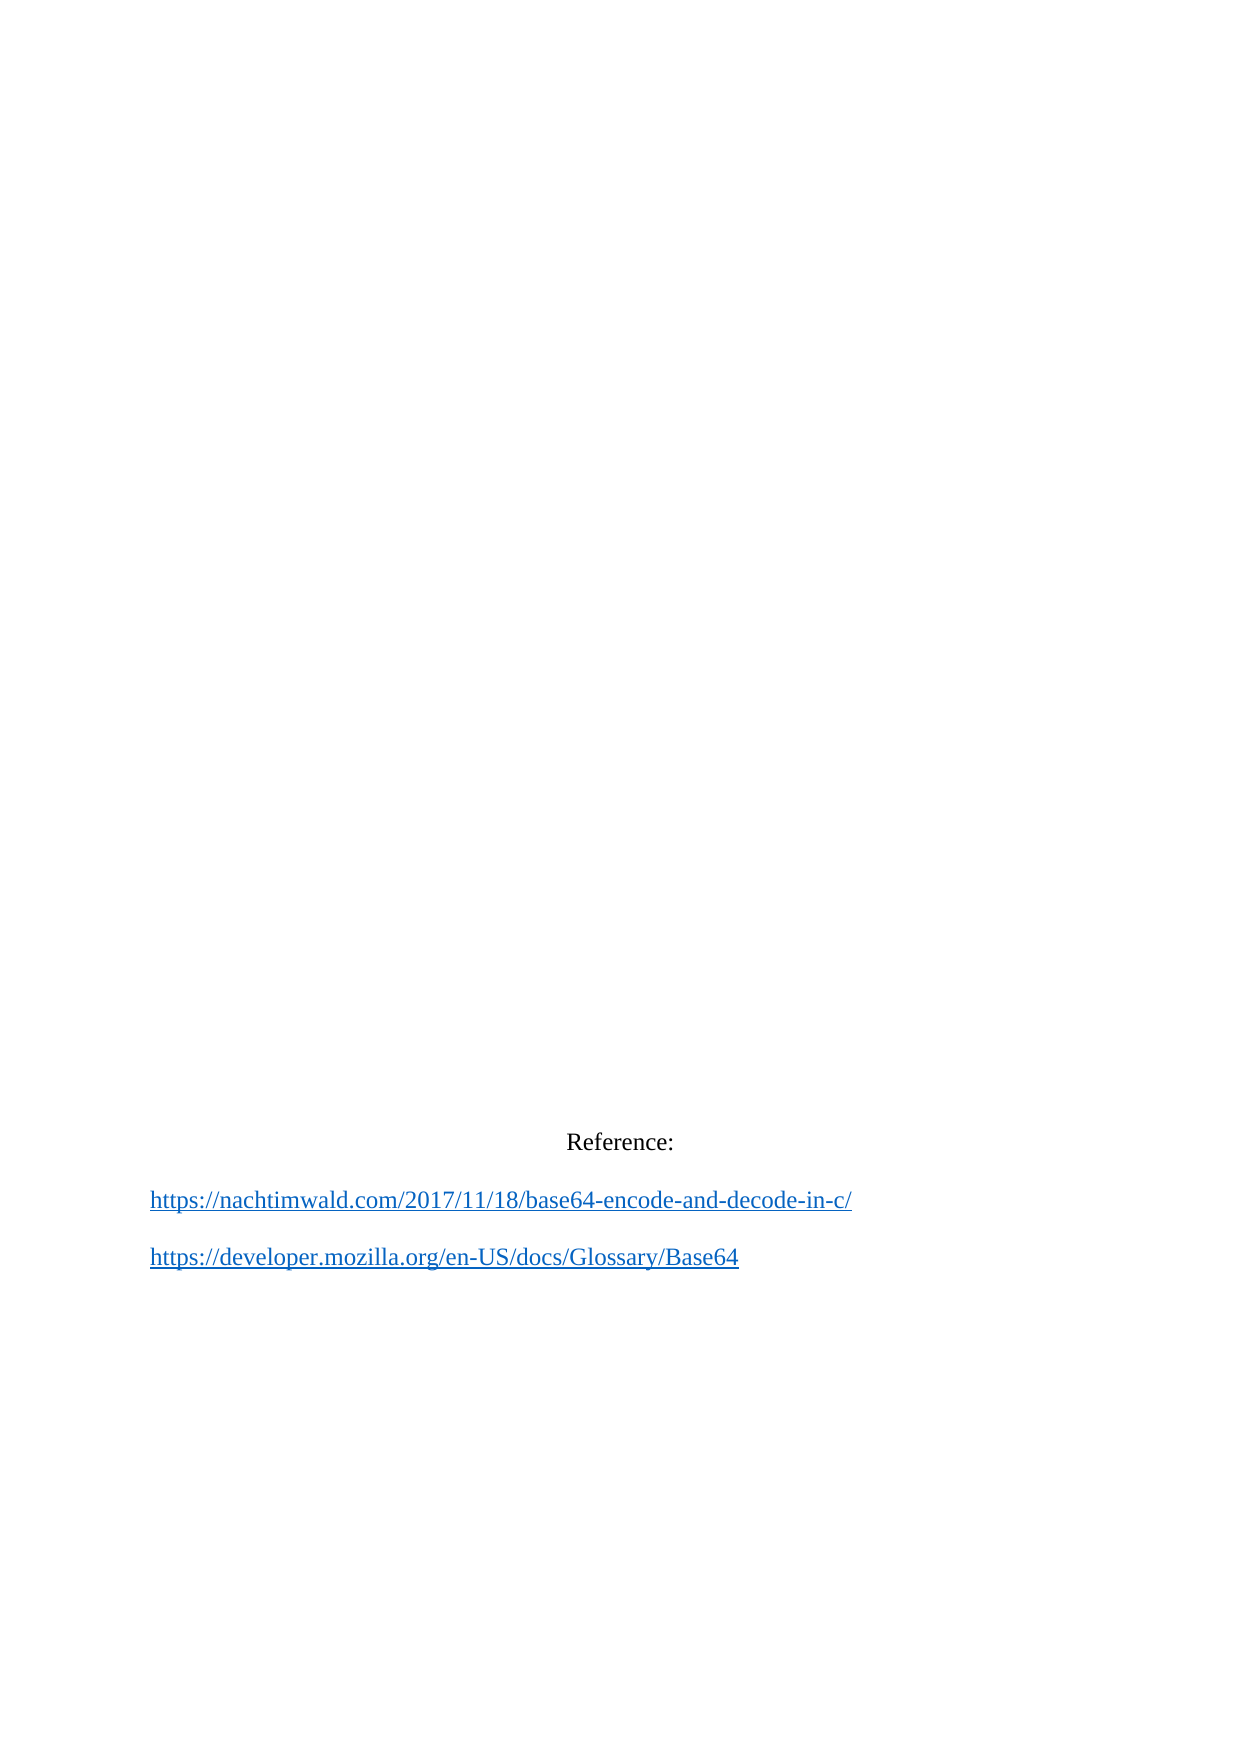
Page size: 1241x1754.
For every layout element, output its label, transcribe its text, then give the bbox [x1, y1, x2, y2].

text https://developer.mozilla.org/en-US/docs/Glossary/Base64 [150, 1242, 1090, 1271]
text https://nachtimwald.com/2017/11/18/base64-encode-and-decode-in-c/ [150, 1185, 1090, 1214]
text Reference: [150, 1127, 1090, 1156]
